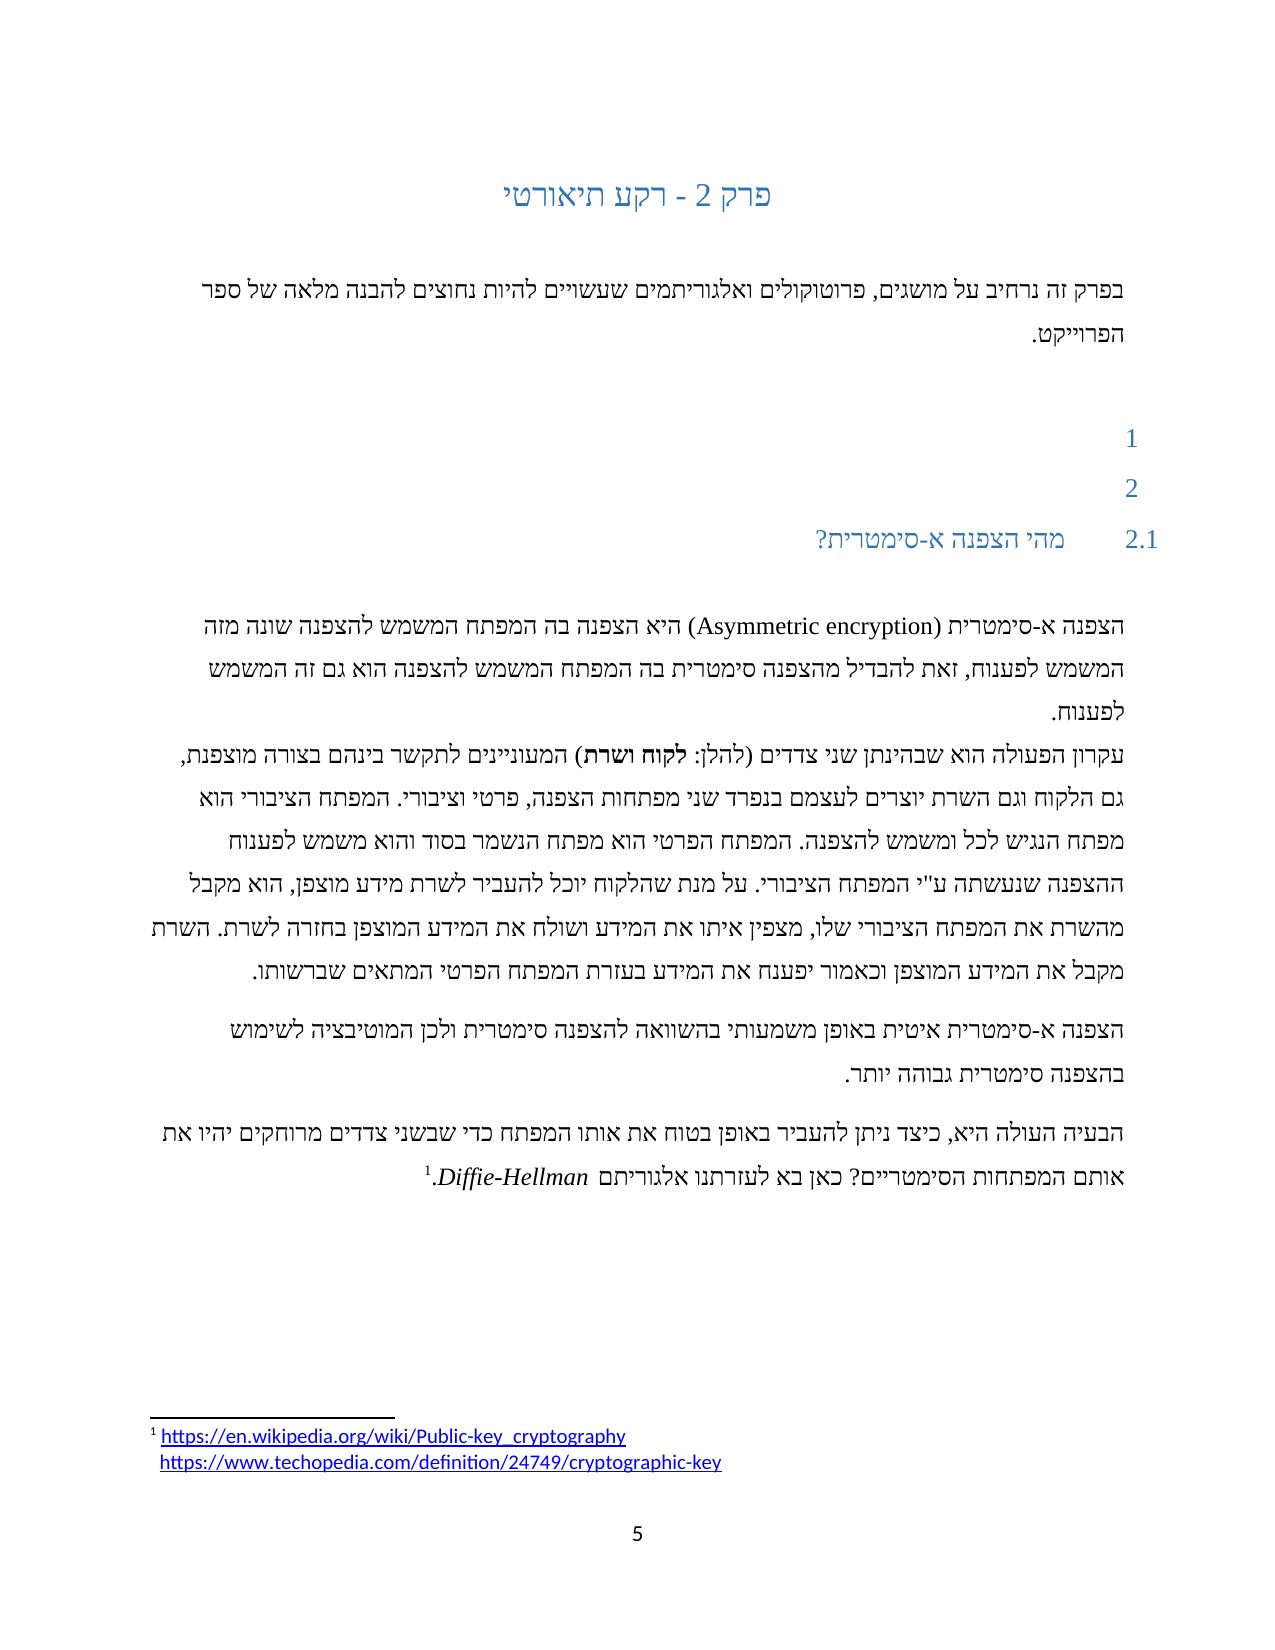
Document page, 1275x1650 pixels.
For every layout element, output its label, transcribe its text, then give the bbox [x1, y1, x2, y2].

text הצפנה א-סימטרית (Asymmetric encryption) היא הצפנה בה המפתח המשמש להצפנה שונה מזה המשמש לפענוח, זאת להבדיל מהצפנה סימטרית בה המפתח המשמש להצפנה הוא גם זה המשמש לפענוח. עקרון הפעולה הוא שבהינתן שני צדדים (להלן: לקוח ושרת) המעוניינים לתקשר בינהם בצורה מוצפנת, גם הלקוח וגם השרת יוצרים לעצמם בנפרד שני מפתחות הצפנה, פרטי וציבורי. המפתח הציבורי הוא מפתח הנגיש לכל ומשמש להצפנה. המפתח הפרטי הוא מפתח הנשמר בסוד והוא משמש לפענוח ההצפנה שנעשתה ע"י המפתח הציבורי. על מנת שהלקוח יוכל להעביר לשרת מידע מוצפן, הוא מקבל מהשרת את המפתח הציבורי שלו, מצפין איתו את המידע ושולח את המידע המוצפן בחזרה לשרת. השרת מקבל את המידע המוצפן וכאמור יפענח את המידע בעזרת המפתח הפרטי המתאים שברשותו. [150, 570, 1125, 984]
subtitle פרק 2 - רקע תיאורטי [150, 175, 1125, 213]
text הבעיה העולה היא, כיצד ניתן להעביר באופן בטוח את אותו המפתח כדי שבשני צדדים מרוחקים יהיו את אותם המפתחות הסימטריים? כאן בא לעזרתנו אלגוריתם Diffie-Hellman. [150, 1118, 1125, 1190]
text הצפנה א-סימטרית איטית באופן משמעותי בהשוואה להצפנה סימטרית ולכן המוטיבציה לשימוש בהצפנה סימטרית גבוהה יותר. [150, 1016, 1125, 1087]
text בפרק זה נרחיב על מושגים, פרוטוקולים ואלגוריתמים שעשויים להיות נחוצים להבנה מלאה של ספר הפרוייקט. [150, 276, 1125, 347]
subtitle מהי הצפנה א-סימטרית? [150, 523, 1125, 554]
